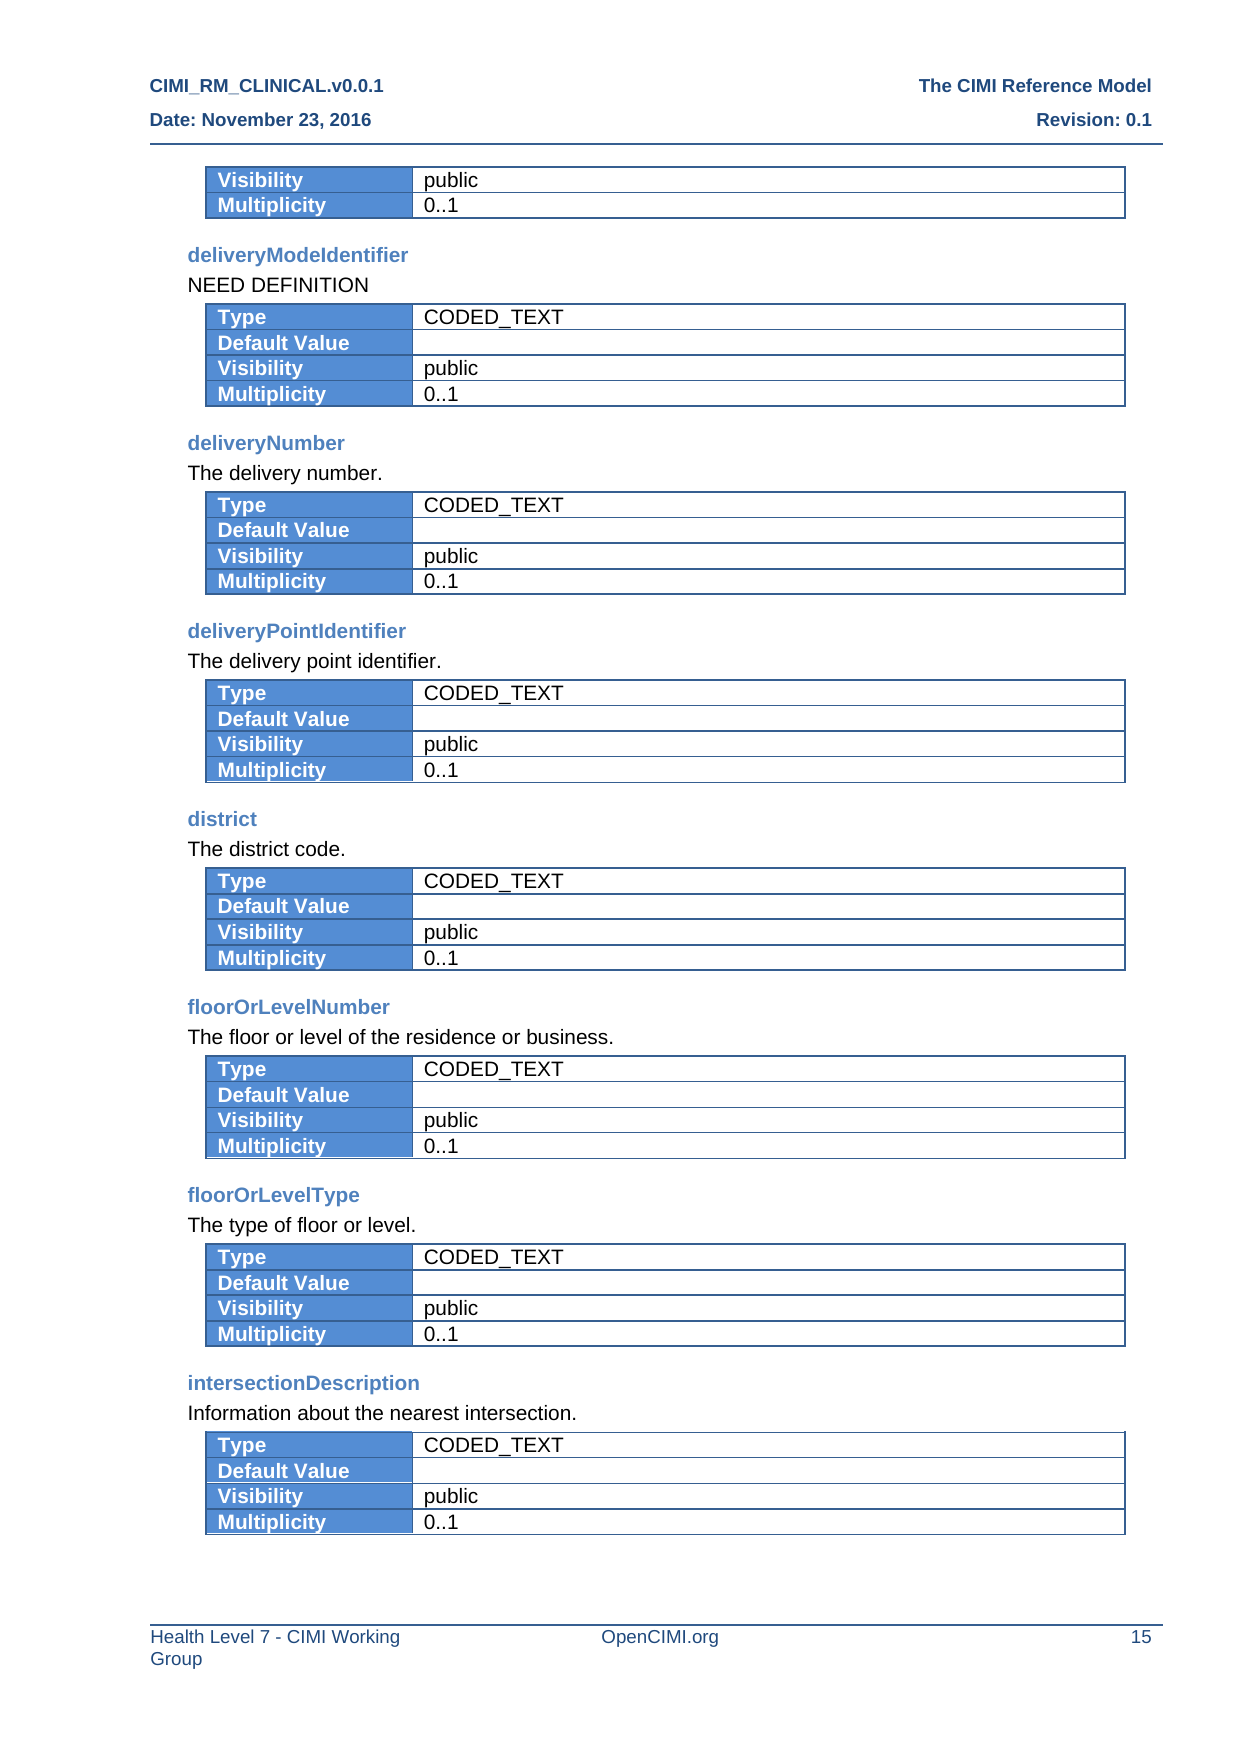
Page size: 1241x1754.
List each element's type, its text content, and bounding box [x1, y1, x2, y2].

subtitle deliveryNumber [150, 431, 1152, 455]
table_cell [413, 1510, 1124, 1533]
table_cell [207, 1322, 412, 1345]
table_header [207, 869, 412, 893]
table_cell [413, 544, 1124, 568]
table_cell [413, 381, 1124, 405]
text The type of floor or level. [187, 1213, 1152, 1237]
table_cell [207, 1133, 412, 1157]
text NEED DEFINITION [187, 273, 1152, 297]
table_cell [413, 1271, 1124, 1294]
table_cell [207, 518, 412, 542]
table_cell Visibility [207, 168, 412, 192]
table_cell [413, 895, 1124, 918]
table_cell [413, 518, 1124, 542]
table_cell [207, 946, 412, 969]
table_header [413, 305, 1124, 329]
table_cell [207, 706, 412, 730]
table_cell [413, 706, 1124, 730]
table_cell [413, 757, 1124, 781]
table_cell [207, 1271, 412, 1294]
table_cell public [413, 168, 1124, 192]
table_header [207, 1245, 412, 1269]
subtitle deliveryPointIdentifier [150, 619, 1152, 643]
text Information about the nearest intersection. [187, 1401, 1152, 1425]
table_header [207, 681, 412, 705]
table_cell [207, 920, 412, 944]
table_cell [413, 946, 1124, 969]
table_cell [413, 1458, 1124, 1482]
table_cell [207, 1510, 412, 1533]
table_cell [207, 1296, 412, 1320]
table_cell 0..1 [413, 193, 1124, 217]
text The delivery point identifier. [187, 649, 1152, 673]
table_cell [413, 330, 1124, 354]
text The floor or level of the residence or business. [187, 1025, 1152, 1049]
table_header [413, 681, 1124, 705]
subtitle floorOrLevelType [150, 1183, 1152, 1207]
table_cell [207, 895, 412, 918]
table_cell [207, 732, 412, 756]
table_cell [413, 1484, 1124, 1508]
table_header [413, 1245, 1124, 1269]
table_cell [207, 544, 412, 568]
subtitle floorOrLevelNumber [150, 995, 1152, 1019]
table_cell Multiplicity [207, 193, 412, 217]
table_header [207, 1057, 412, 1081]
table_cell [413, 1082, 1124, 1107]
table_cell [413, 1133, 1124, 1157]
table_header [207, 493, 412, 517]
subtitle intersectionDescription [150, 1371, 1152, 1395]
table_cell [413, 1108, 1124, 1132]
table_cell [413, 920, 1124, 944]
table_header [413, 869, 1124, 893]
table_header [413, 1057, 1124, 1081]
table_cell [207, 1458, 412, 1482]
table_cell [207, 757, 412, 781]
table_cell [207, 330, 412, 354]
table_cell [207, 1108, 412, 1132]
text The district code. [187, 837, 1152, 861]
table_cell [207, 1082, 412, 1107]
table_header Type [207, 305, 412, 329]
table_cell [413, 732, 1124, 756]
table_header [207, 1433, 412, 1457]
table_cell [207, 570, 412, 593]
subtitle deliveryModeIdentifier [150, 243, 1152, 267]
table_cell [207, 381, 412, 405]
text The delivery number. [187, 461, 1152, 485]
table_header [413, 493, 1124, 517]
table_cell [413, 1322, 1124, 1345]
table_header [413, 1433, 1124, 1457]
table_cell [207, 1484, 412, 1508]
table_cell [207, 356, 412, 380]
subtitle district [150, 807, 1152, 831]
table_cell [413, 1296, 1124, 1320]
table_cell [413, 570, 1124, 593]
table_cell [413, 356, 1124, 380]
